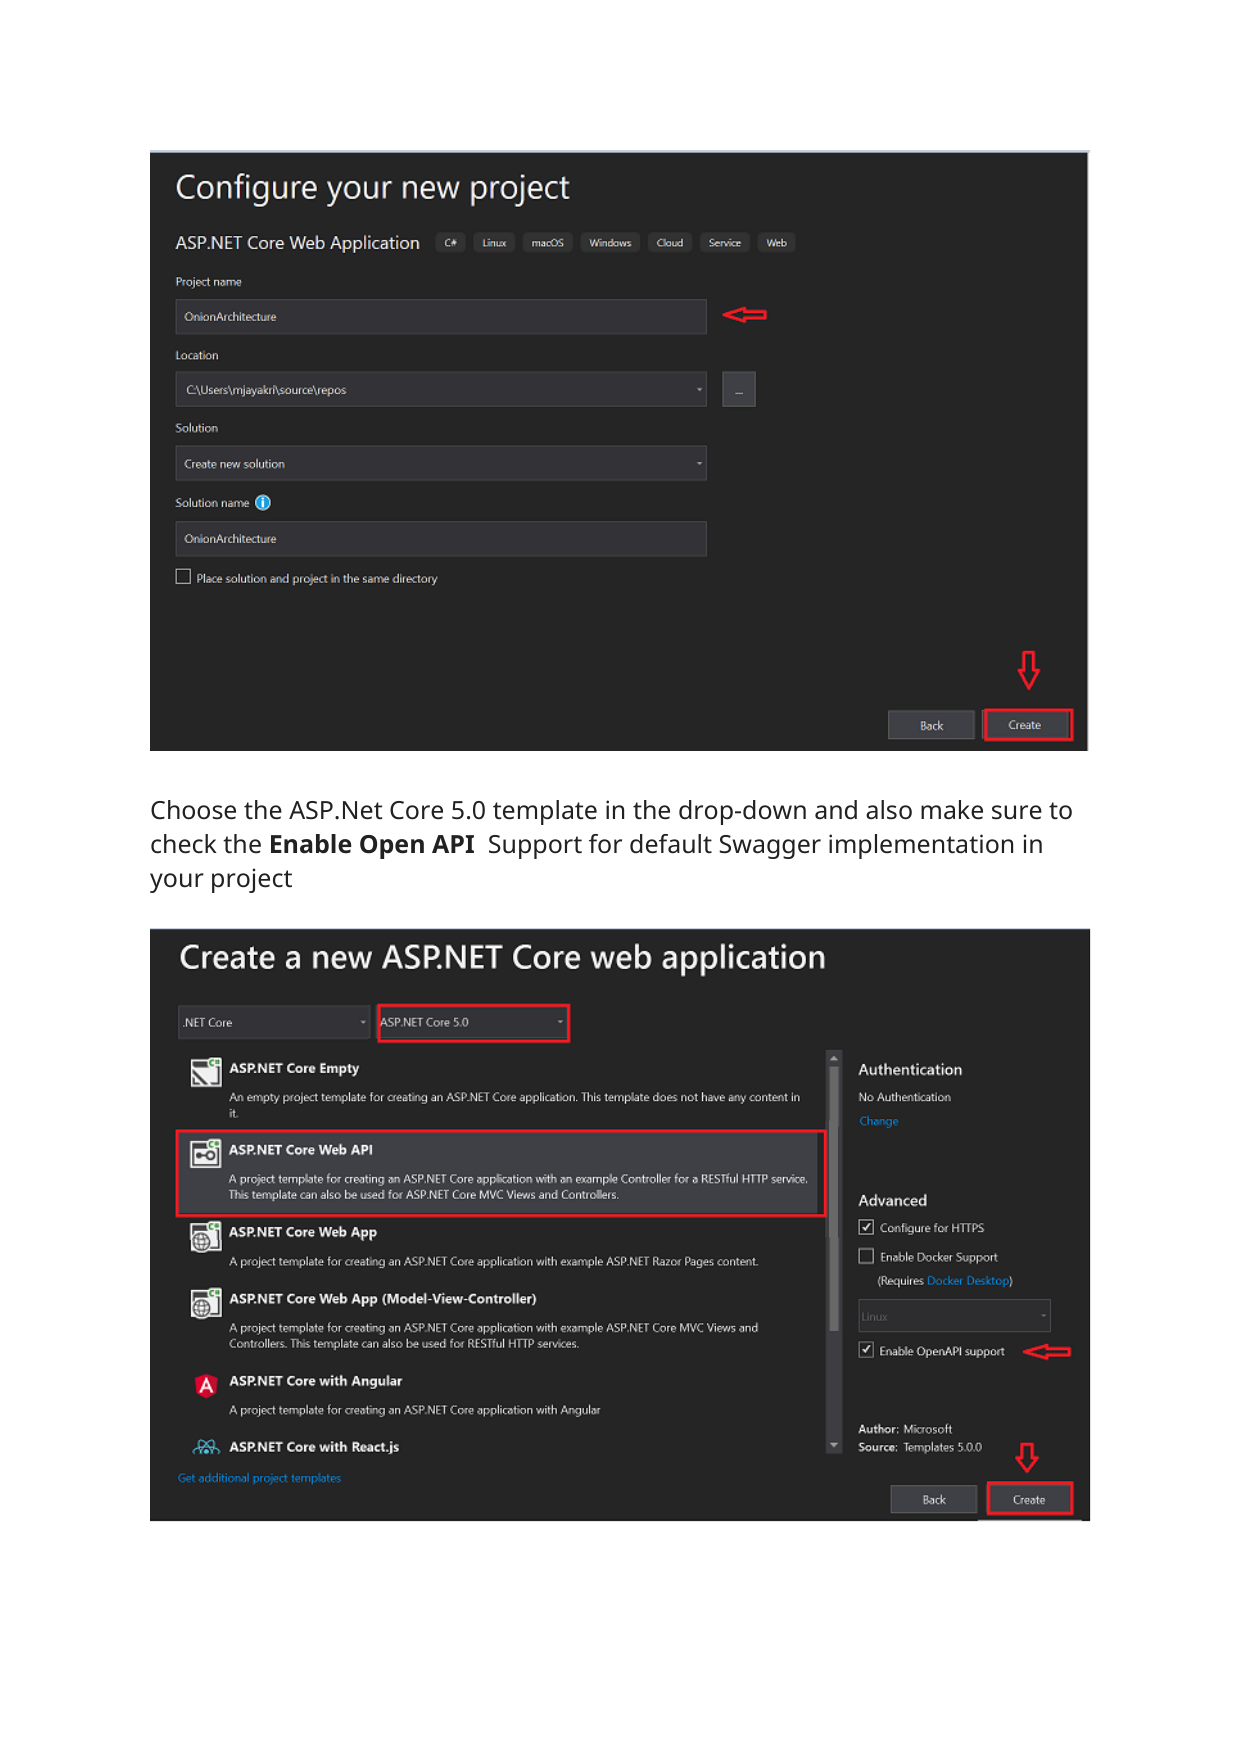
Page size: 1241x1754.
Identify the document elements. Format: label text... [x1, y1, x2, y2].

picture [150, 150, 1091, 751]
text Choose the ASP.Net Core 5.0 template in the drop-down and also make sure to check the Enable Open API Support for default Swagger implementation in your project [150, 792, 1090, 894]
picture [150, 928, 1091, 1525]
